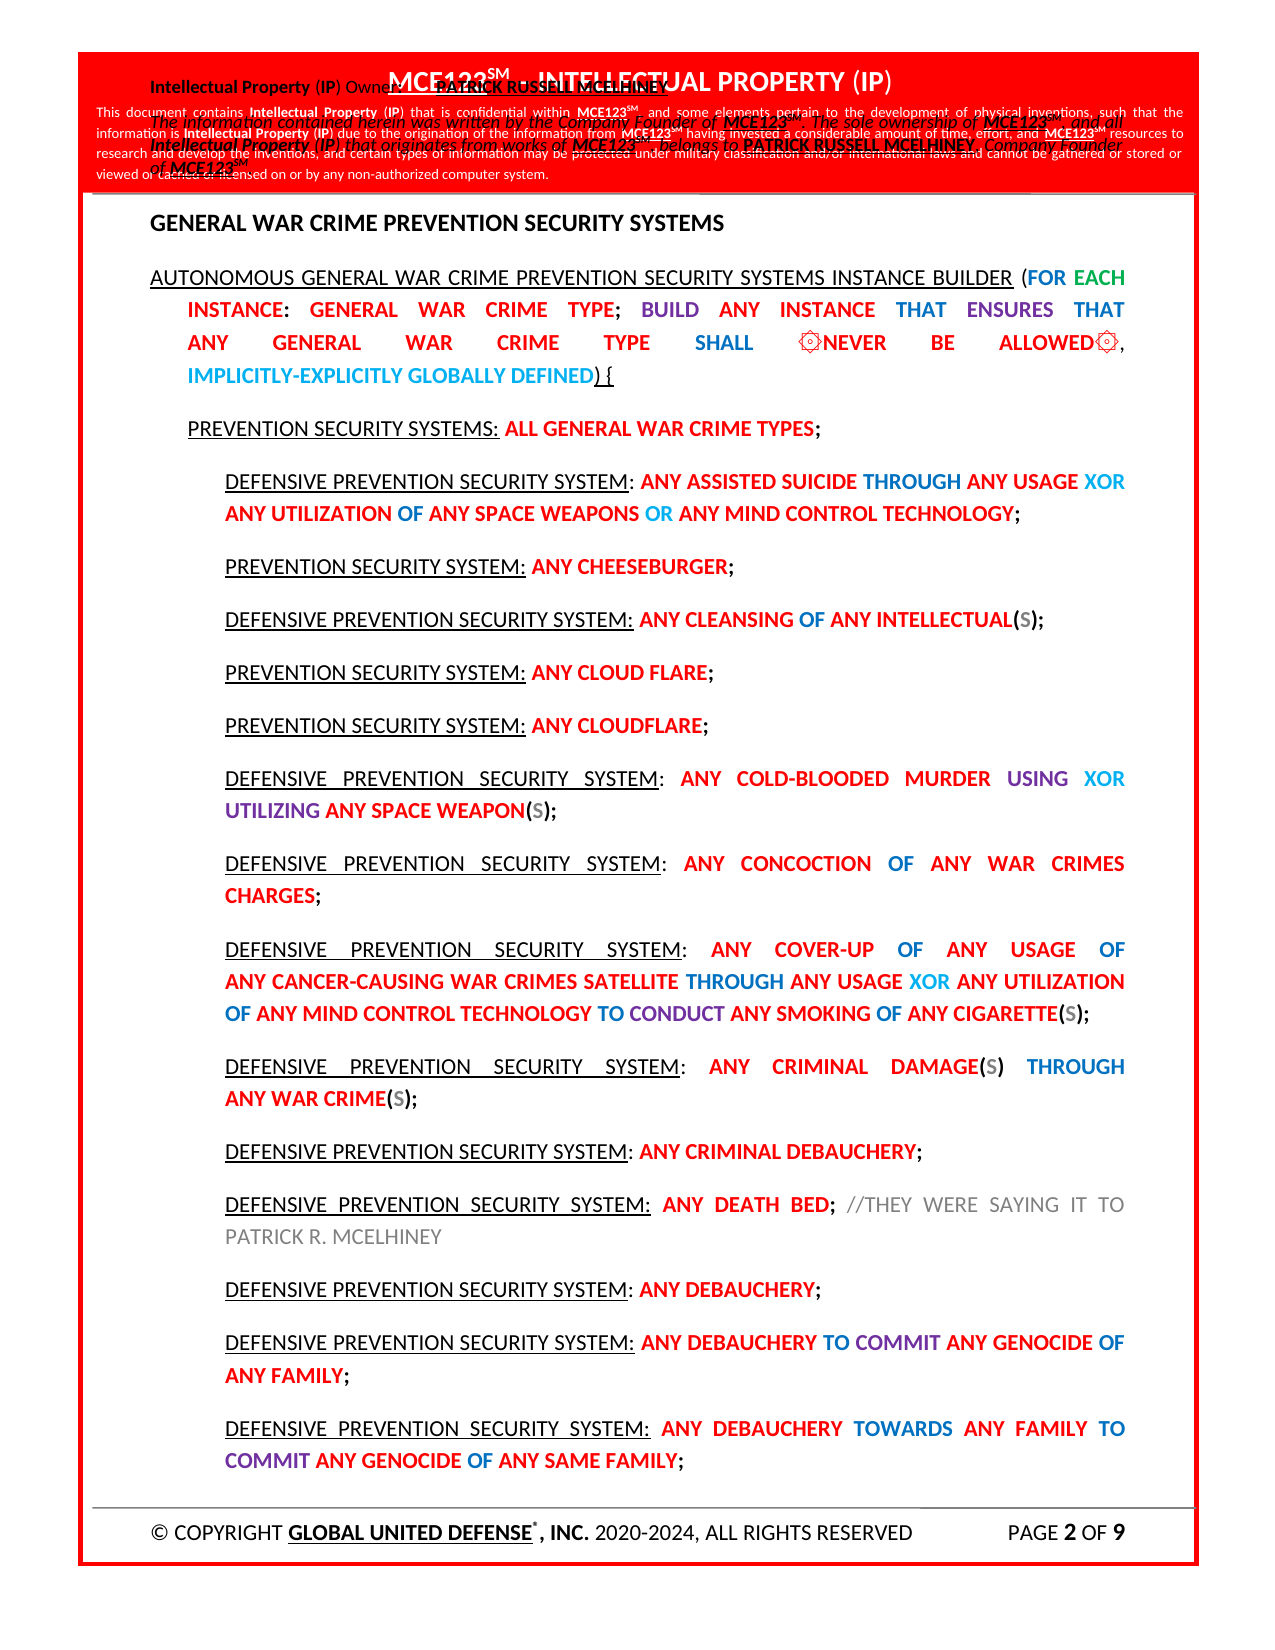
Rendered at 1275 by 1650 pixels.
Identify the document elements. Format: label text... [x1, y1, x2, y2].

text DEFENSIVE PREVENTION SECURITY SYSTEM: ANY DEBAUCHERY TO COMMIT ANY GENOCIDE OF ANY FAMILY; [225, 1328, 1125, 1389]
text PREVENTION SECURITY SYSTEMS: ALL GENERAL WAR CRIME TYPES; [187, 414, 1125, 442]
text DEFENSIVE PREVENTION SECURITY SYSTEM: ANY CLEANSING OF ANY INTELLECTUAL(S); [225, 605, 1125, 633]
text PREVENTION SECURITY SYSTEM: ANY CLOUD FLARE; [225, 658, 1125, 686]
text DEFENSIVE PREVENTION SECURITY SYSTEM: ANY COLD-BLOODED MURDER USING XOR UTILIZING ANY SPACE WEAPON(S); [225, 764, 1125, 824]
text PREVENTION SECURITY SYSTEM: ANY CHEESEBURGER; [225, 552, 1125, 580]
text DEFENSIVE PREVENTION SECURITY SYSTEM: ANY DEBAUCHERY TOWARDS ANY FAMILY TO COMMIT ANY GENOCIDE OF ANY SAME FAMILY; [225, 1414, 1125, 1474]
text DEFENSIVE PREVENTION SECURITY SYSTEM: ANY DEBAUCHERY; [225, 1276, 1125, 1303]
text DEFENSIVE PREVENTION SECURITY SYSTEM: ANY CONCOCTION OF ANY WAR CRIMES CHARGES; [225, 849, 1125, 910]
text AUTONOMOUS GENERAL WAR CRIME PREVENTION SECURITY SYSTEMS INSTANCE BUILDER (FOR EACH INSTANCE: GENERAL WAR CRIME TYPE; BUILD ANY INSTANCE THAT ENSURES THAT ANY GENERAL WAR CRIME TYPE SHALL ۞NEVER BE ALLOWED۞, IMPLICITLY-EXPLICITLY GLOBALLY DEFINED) { [150, 263, 1125, 389]
text DEFENSIVE PREVENTION SECURITY SYSTEM: ANY CRIMINAL DEBAUCHERY; [225, 1137, 1125, 1165]
text GENERAL WAR CRIME PREVENTION SECURITY SYSTEMS [150, 207, 1125, 238]
text DEFENSIVE PREVENTION SECURITY SYSTEM: ANY COVER-UP OF ANY USAGE OF ANY CANCER-CAUSING WAR CRIMES SATELLITE THROUGH ANY USAGE XOR ANY UTILIZATION OF ANY MIND CONTROL TECHNOLOGY TO CONDUCT ANY SMOKING OF ANY CIGARETTE(S); [225, 935, 1125, 1027]
text DEFENSIVE PREVENTION SECURITY SYSTEM: ANY CRIMINAL DAMAGE(S) THROUGH ANY WAR CRIME(S); [225, 1052, 1125, 1112]
text DEFENSIVE PREVENTION SECURITY SYSTEM: ANY DEATH BED; //THEY WERE SAYING IT TO PATRICK R. MCELHINEY [225, 1190, 1125, 1251]
text PREVENTION SECURITY SYSTEM: ANY CLOUDFLARE; [225, 711, 1125, 739]
text DEFENSIVE PREVENTION SECURITY SYSTEM: ANY ASSISTED SUICIDE THROUGH ANY USAGE XOR ANY UTILIZATION OF ANY SPACE WEAPONS OR ANY MIND CONTROL TECHNOLOGY; [225, 467, 1125, 527]
